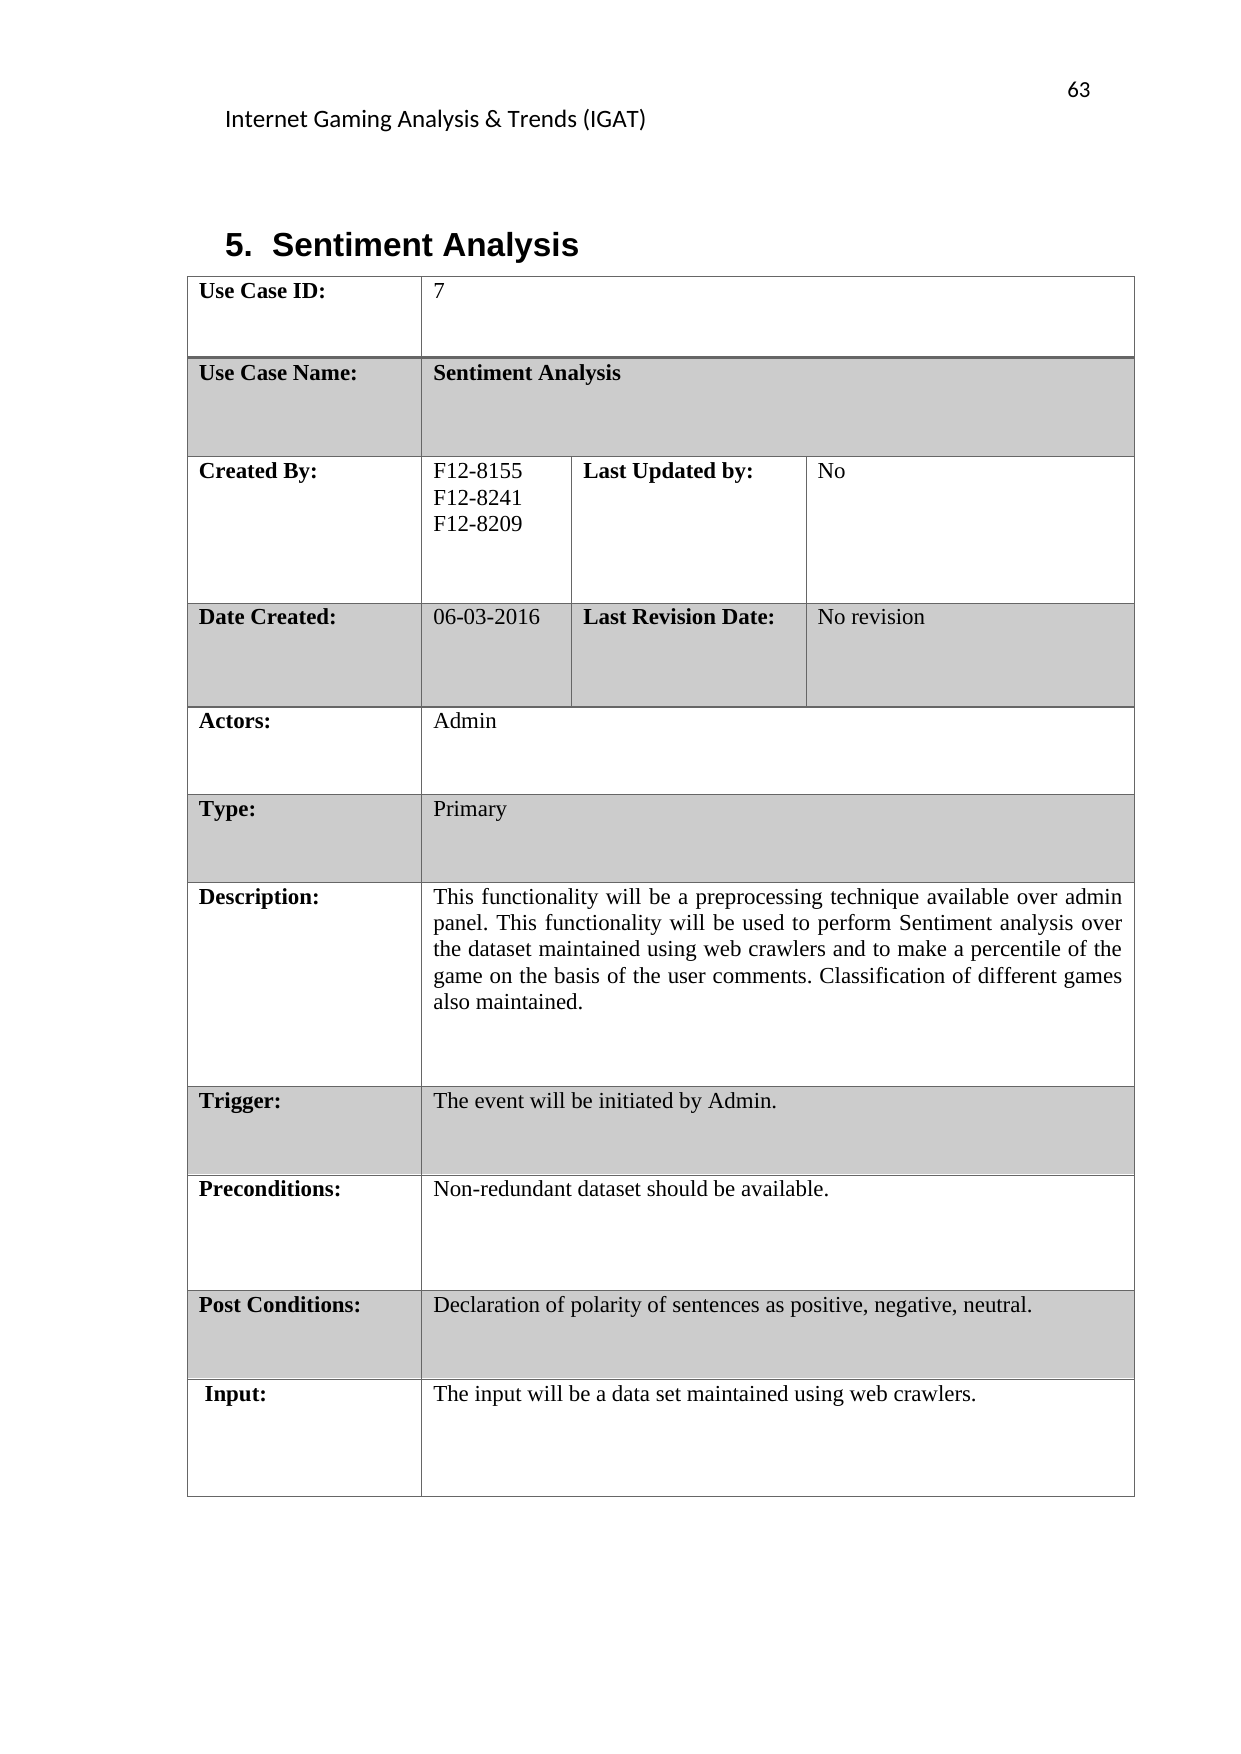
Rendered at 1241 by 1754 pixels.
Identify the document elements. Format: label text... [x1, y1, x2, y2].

table_cell The event will be initiated by Admin. [422, 1087, 1134, 1174]
table_cell Last Revision Date: [572, 604, 806, 706]
table_cell Input: [188, 1380, 421, 1496]
table_cell Trigger: [188, 1087, 421, 1174]
table_cell Date Created: [188, 604, 421, 706]
table_cell 06-03-2016 [422, 604, 571, 706]
table_cell Use Case Name: [188, 359, 421, 456]
table_cell Created By: [188, 457, 421, 602]
table_cell No revision [807, 604, 1134, 706]
table_cell Last Updated by: [572, 457, 806, 602]
table_cell Sentiment Analysis [422, 359, 1134, 456]
table_cell No [807, 457, 1134, 602]
subtitle Sentiment Analysis [225, 225, 1090, 263]
table_cell F12-8155 F12-8241 F12-8209 [422, 457, 571, 602]
table_cell Primary [422, 795, 1134, 882]
table_cell This functionality will be a preprocessing technique available over admin panel. This functionality will be used to perform Sentiment analysis over the dataset maintained using web crawlers and to make a percentile of the game on the basis of the user comments. Classification of different games also maintained. [422, 883, 1134, 1086]
table_cell Actors: [188, 708, 421, 794]
table_header Use Case ID: [188, 277, 421, 356]
table_cell Preconditions: [188, 1176, 421, 1290]
table_cell Non-redundant dataset should be available. [422, 1176, 1134, 1290]
table_cell Type: [188, 795, 421, 882]
table_cell Description: [188, 883, 421, 1086]
table_header 7 [422, 277, 1134, 356]
table_cell Post Conditions: [188, 1291, 421, 1378]
table_cell Admin [422, 708, 1134, 794]
table_cell The input will be a data set maintained using web crawlers. [422, 1380, 1134, 1496]
table_cell Declaration of polarity of sentences as positive, negative, neutral. [422, 1291, 1134, 1378]
